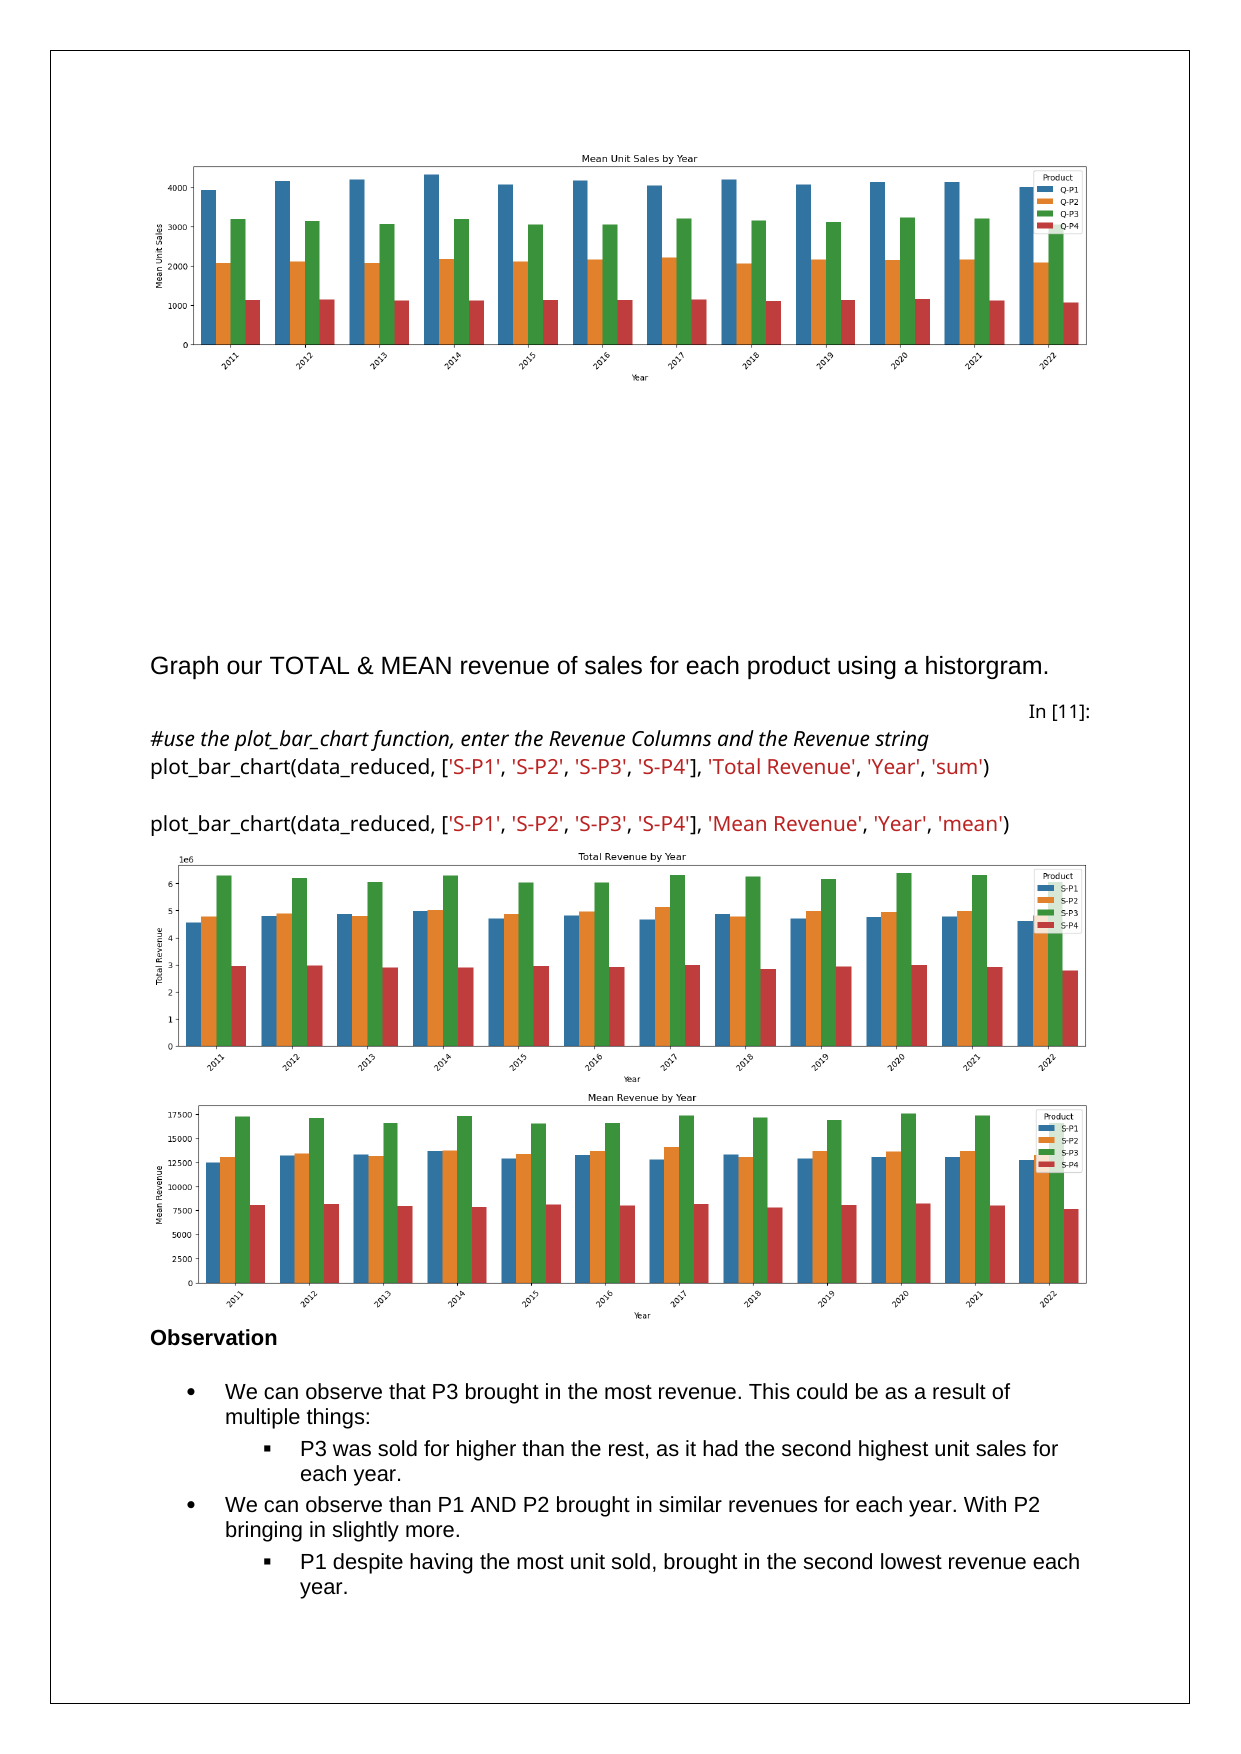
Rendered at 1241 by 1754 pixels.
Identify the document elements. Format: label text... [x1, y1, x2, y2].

text plot_bar_chart(data_reduced, ['S-P1', 'S-P2', 'S-P3', 'S-P4'], 'Mean Revenue', 'Year', 'mean') [150, 809, 1090, 838]
list We can observe than P1 AND P2 brought in similar revenues for each year. With P2 bringing in slightly more. [187, 1492, 1090, 1543]
list P1 despite having the most unit sold, brought in the second lowest revenue each year. [262, 1549, 1090, 1599]
picture [150, 847, 1091, 1325]
list P3 was sold for higher than the rest, as it had the second highest unit sales for each year. [262, 1436, 1090, 1486]
picture [150, 150, 1091, 387]
text #use the plot_bar_chart function, enter the Revenue Columns and the Revenue string [150, 724, 1090, 752]
list We can observe that P3 brought in the most revenue. This could be as a result of multiple things: [187, 1379, 1090, 1429]
text Observation [150, 1325, 1090, 1350]
text Graph our TOTAL & MEAN revenue of sales for each product using a historgram. [150, 651, 1090, 680]
text In [11]: [150, 692, 1090, 724]
text plot_bar_chart(data_reduced, ['S-P1', 'S-P2', 'S-P3', 'S-P4'], 'Total Revenue', 'Year', 'sum') [150, 752, 1090, 781]
